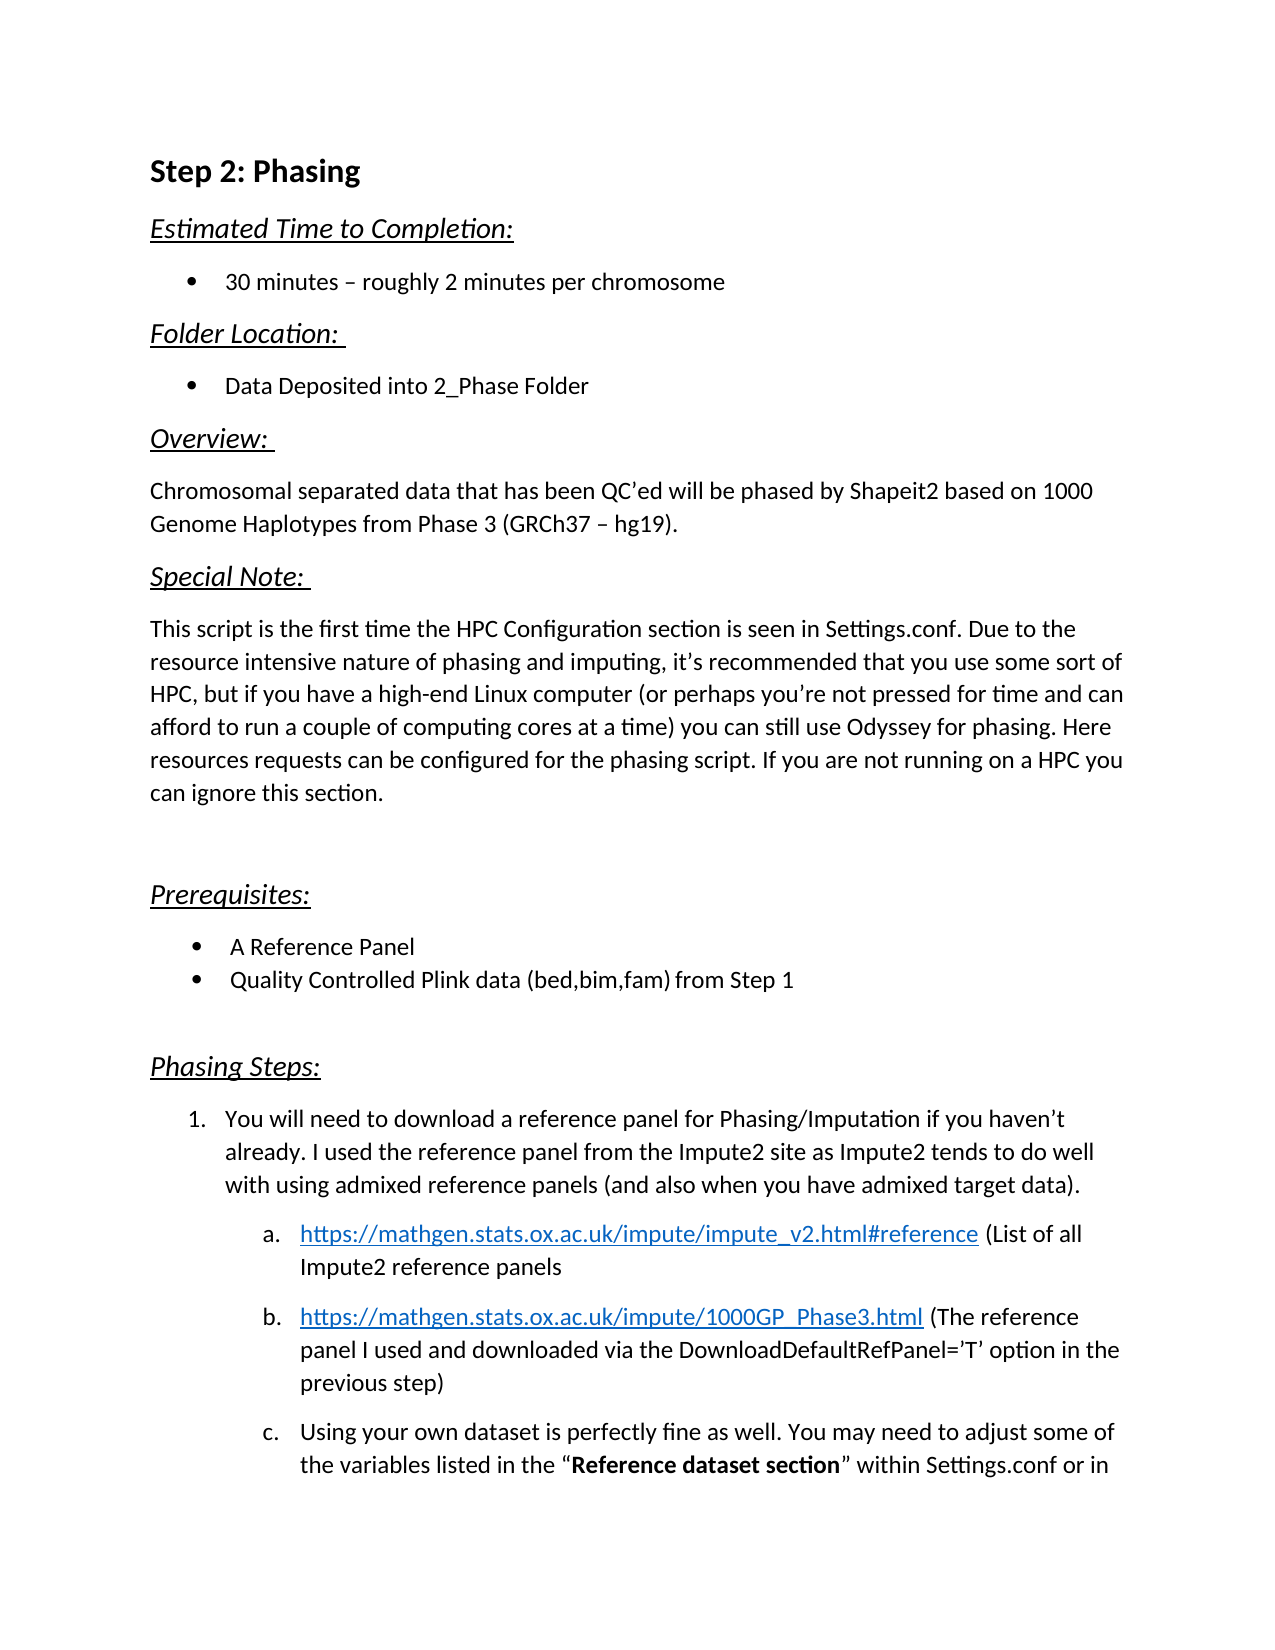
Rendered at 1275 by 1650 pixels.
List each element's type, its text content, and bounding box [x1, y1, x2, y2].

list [262, 1417, 1125, 1480]
subtitle Phasing Steps: [150, 1048, 1125, 1084]
subtitle Estimated Time to Completion: [150, 211, 1125, 246]
list You will need to download a reference panel for Phasing/Imputation if you haven’t already. I used the reference panel from the Impute2 site as Impute2 tends to do well with using admixed reference panels (and also when you have admixed target data). [187, 1103, 1125, 1199]
subtitle Prerequisites: [150, 876, 1125, 912]
list Quality Controlled Plink data (bed,bim,fam) from Step 1 [192, 964, 1125, 995]
list A Reference Panel [192, 932, 1125, 962]
list https://mathgen.stats.ox.ac.uk/impute/impute_v2.html#reference (List of all Impute2 reference panels [262, 1219, 1125, 1282]
list Data Deposited into 2_Phase Folder [187, 370, 1125, 401]
text Chromosomal separated data that has been QC’ed will be phased by Shapeit2 based on 1000 Genome Haplotypes from Phase 3 (GRCh37 – hg19). [150, 475, 1125, 538]
subtitle Special Note: [150, 558, 1125, 593]
subtitle Overview: [150, 420, 1125, 456]
list 30 minutes – roughly 2 minutes per chromosome [187, 266, 1125, 296]
text This script is the first time the HPC Configuration section is seen in Settings.conf. Due to the resource intensive nature of phasing and imputing, it’s recommended that you use some sort of HPC, but if you have a high-end Linux computer (or perhaps you’re not pressed for time and can afford to run a couple of computing cores at a time) you can still use Odyssey for phasing. Here resources requests can be configured for the phasing script. If you are not running on a HPC you can ignore this section. [150, 613, 1125, 808]
subtitle Folder Location: [150, 315, 1125, 351]
list https://mathgen.stats.ox.ac.uk/impute/1000GP_Phase3.html (The reference panel I used and downloaded via the DownloadDefaultRefPanel=’T’ option in the previous step) [262, 1301, 1125, 1397]
subtitle Step 2: Phasing [150, 150, 1125, 191]
